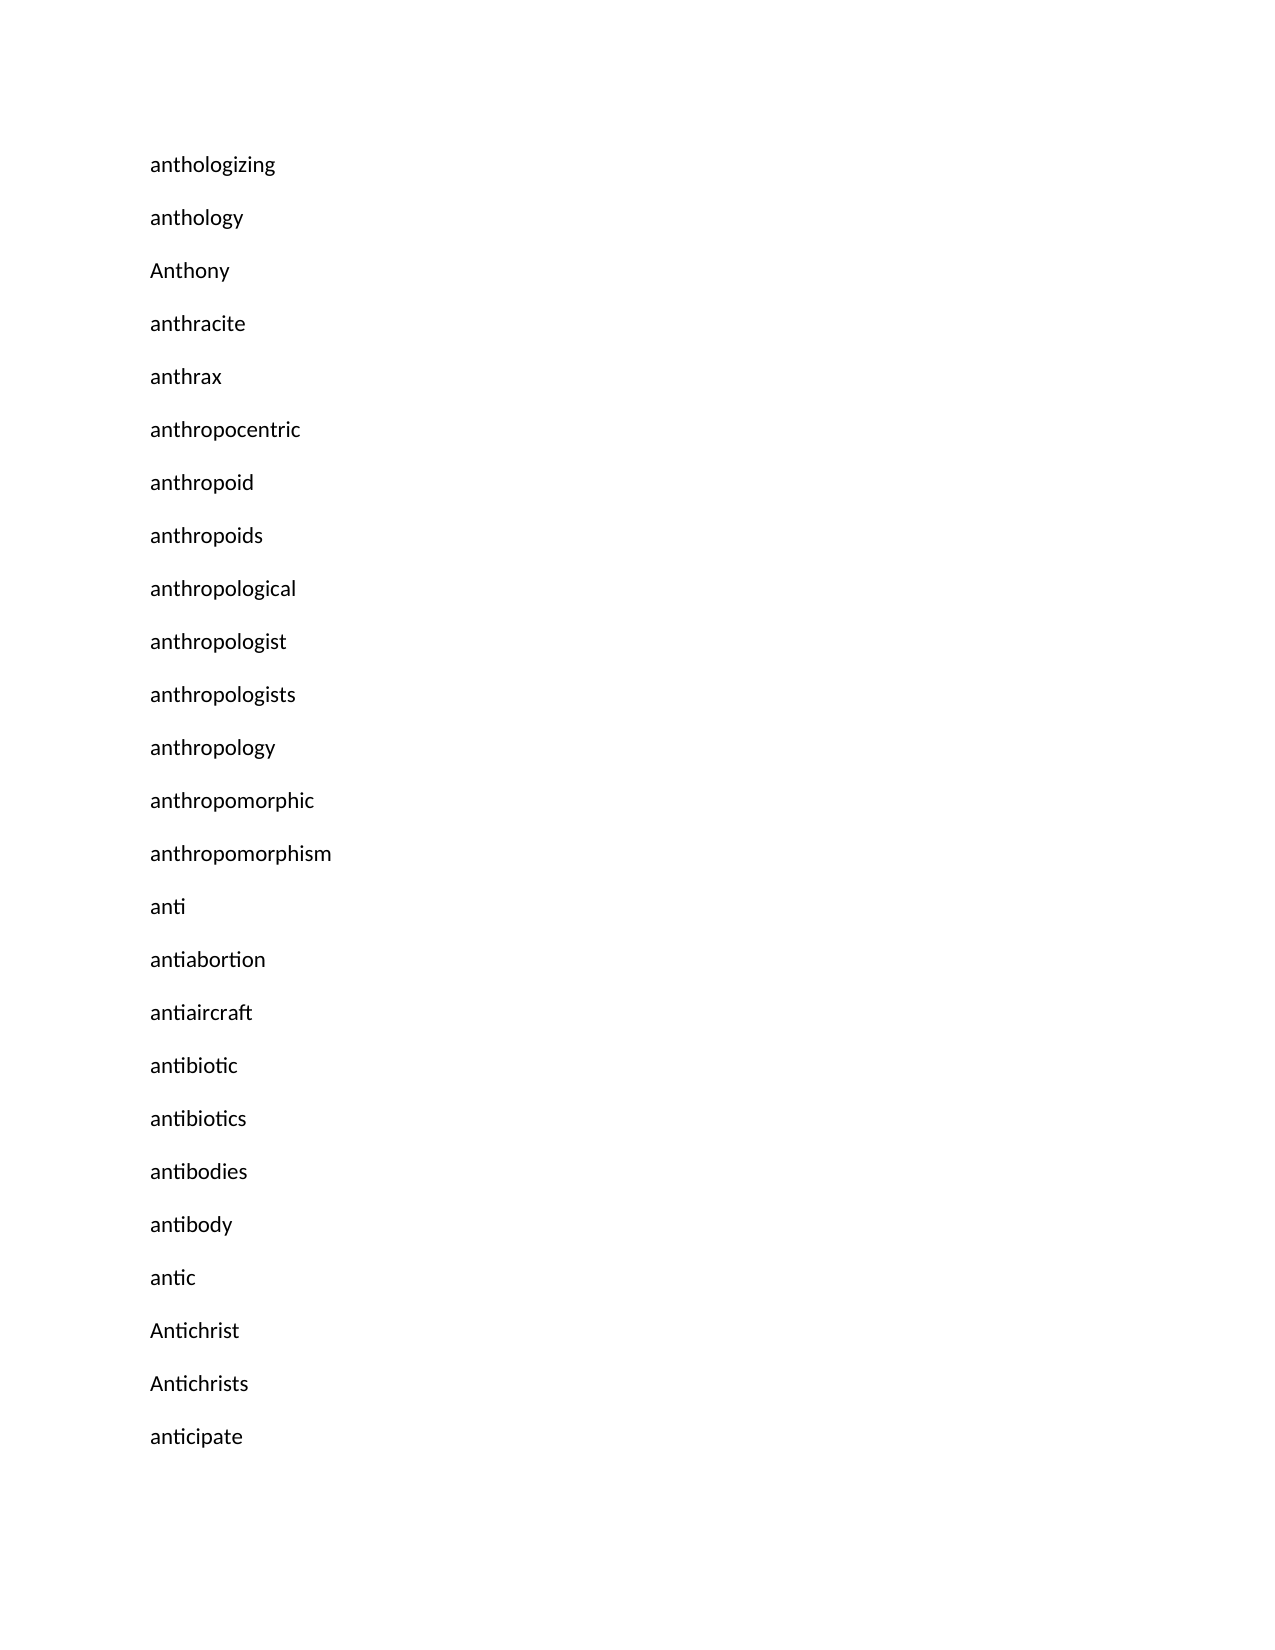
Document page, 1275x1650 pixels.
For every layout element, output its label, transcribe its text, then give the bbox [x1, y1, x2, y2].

text anthropology [150, 733, 1125, 761]
text Antichrist [150, 1316, 1125, 1344]
text anti [150, 892, 1125, 920]
text antiaircraft [150, 998, 1125, 1026]
text anthropomorphic [150, 786, 1125, 814]
text anthologizing [150, 150, 1125, 178]
text Antichrists [150, 1369, 1125, 1397]
text antibody [150, 1210, 1125, 1238]
text anthology [150, 203, 1125, 231]
text antibiotics [150, 1104, 1125, 1132]
text Anthony [150, 256, 1125, 284]
text anticipate [150, 1422, 1125, 1451]
text antic [150, 1263, 1125, 1291]
text anthropologists [150, 680, 1125, 708]
text anthropomorphism [150, 839, 1125, 867]
text antibodies [150, 1157, 1125, 1185]
text anthropological [150, 574, 1125, 602]
text anthrax [150, 362, 1125, 390]
text anthropologist [150, 627, 1125, 655]
text antiabortion [150, 945, 1125, 973]
text anthropoid [150, 468, 1125, 496]
text anthropoids [150, 521, 1125, 549]
text anthracite [150, 309, 1125, 337]
text antibiotic [150, 1051, 1125, 1079]
text anthropocentric [150, 415, 1125, 443]
